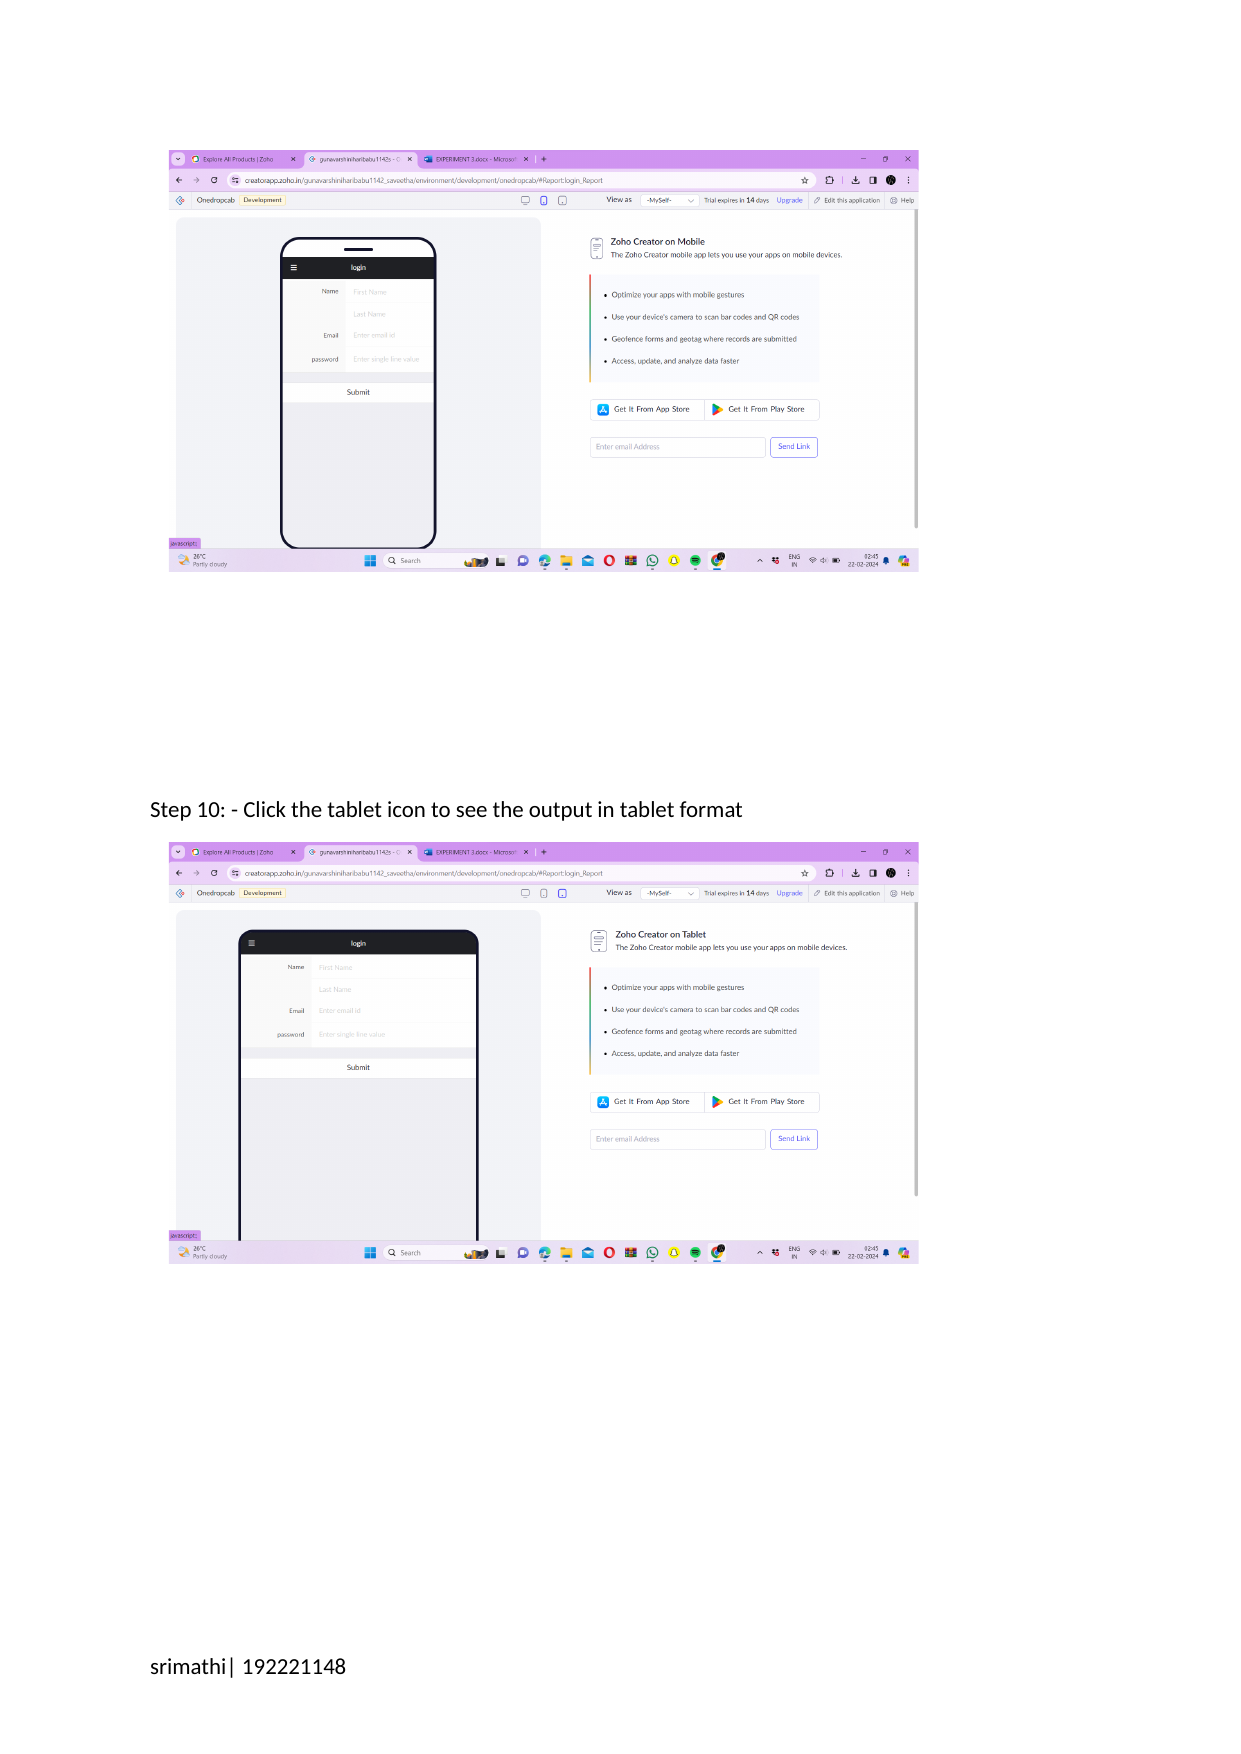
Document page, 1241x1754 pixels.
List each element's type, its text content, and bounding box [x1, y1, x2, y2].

text Step 10: - Click the tablet icon to see the output in tablet format [150, 795, 1090, 823]
